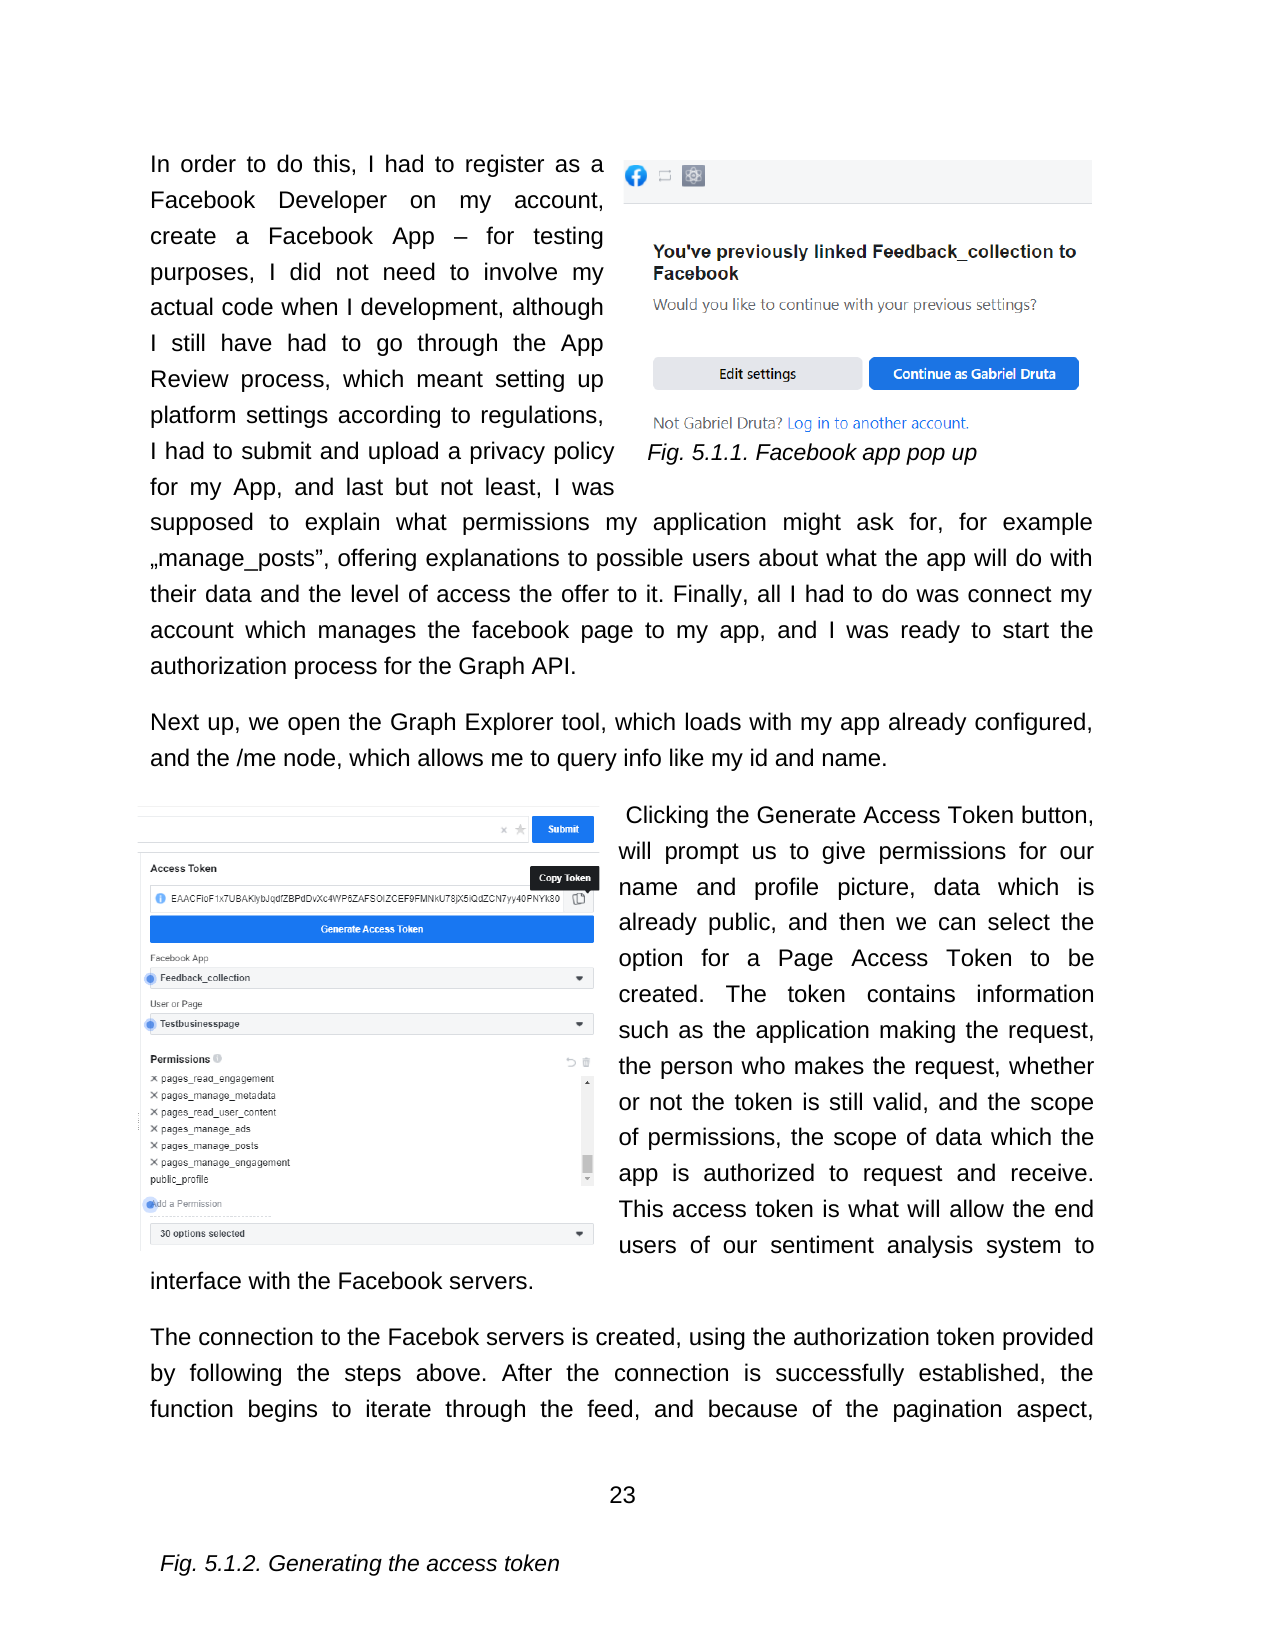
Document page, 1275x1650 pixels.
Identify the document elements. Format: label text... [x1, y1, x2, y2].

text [150, 1323, 1095, 1423]
picture [137, 800, 600, 1251]
text Next up, we open the Graph Explorer tool, which loads with my app already configured, and the /me node, which allows me to query info like my id and name. [150, 708, 1095, 772]
picture [623, 160, 1093, 436]
